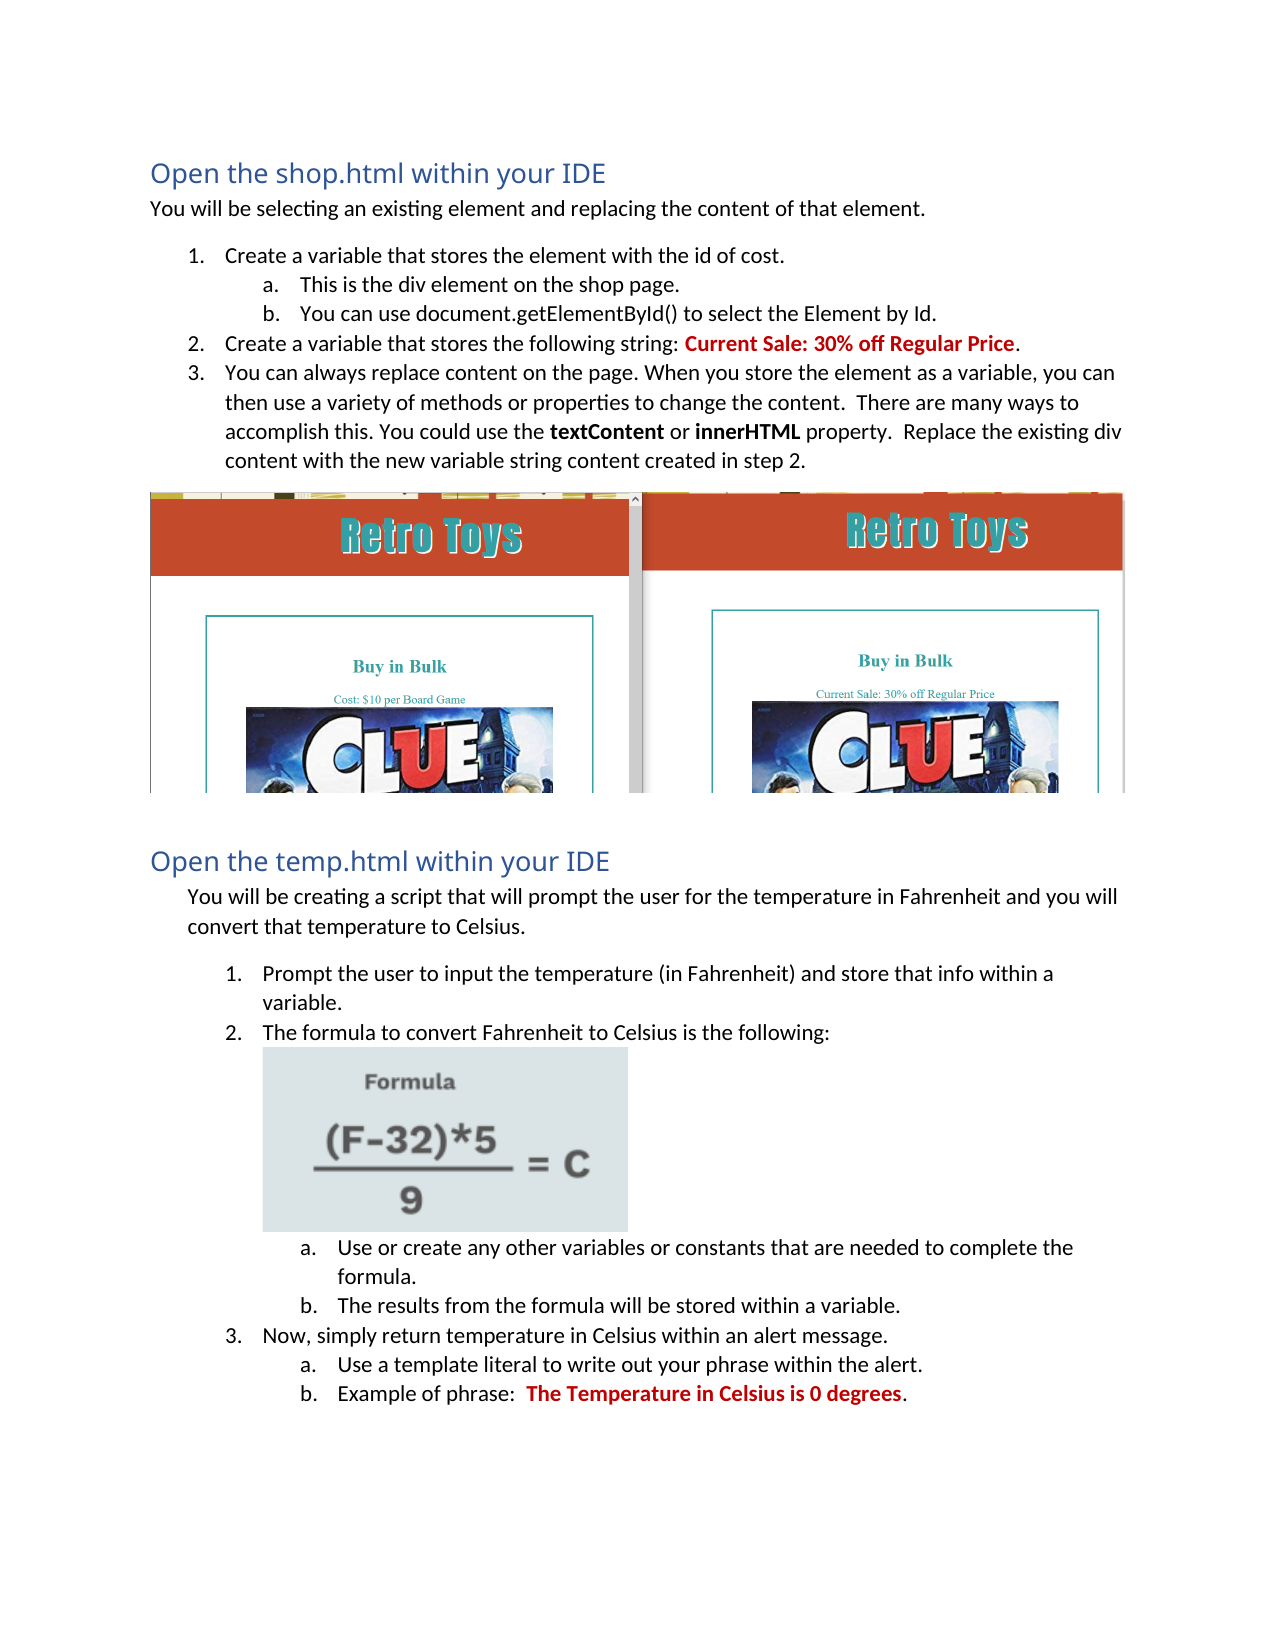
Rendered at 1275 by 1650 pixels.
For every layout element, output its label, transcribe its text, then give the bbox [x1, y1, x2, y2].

picture [150, 492, 1125, 793]
list Example of phrase: The Temperature in Celsius is 0 degrees. [300, 1379, 1125, 1408]
list Create a variable that stores the element with the id of cost. [187, 241, 1125, 269]
text You will be creating a script that will prompt the user for the temperature in Fahrenheit and you will convert that temperature to Celsius. [187, 882, 1125, 940]
list Use or create any other variables or constants that are needed to complete the formula. [300, 1233, 1125, 1290]
subtitle Open the shop.html within your IDE [150, 154, 1125, 191]
list The results from the formula will be stored within a variable. [300, 1291, 1125, 1319]
list Now, simply return temperature in Celsius within an alert message. [225, 1321, 1125, 1349]
list This is the div element on the shop page. [262, 270, 1125, 298]
list Prompt the user to input the temperature (in Fahrenheit) and store that info within a variable. [225, 959, 1125, 1016]
picture [262, 1047, 629, 1232]
subtitle Open the temp.html within your IDE [150, 842, 1125, 879]
list Use a template literal to write out your phrase within the alert. [300, 1350, 1125, 1378]
list Create a variable that stores the following string: Current Sale: 30% off Regular Price. [187, 329, 1125, 357]
text You will be selecting an existing element and replacing the content of that element. [150, 194, 1125, 222]
list You can use document.getElementById() to select the Element by Id. [262, 299, 1125, 328]
list You can always replace content on the page. When you store the element as a variable, you can then use a variety of methods or properties to change the content. There are many ways to accomplish this. You could use the textContent or innerHTML property. Replace the existing div content with the new variable string content created in step 2. [187, 358, 1125, 474]
